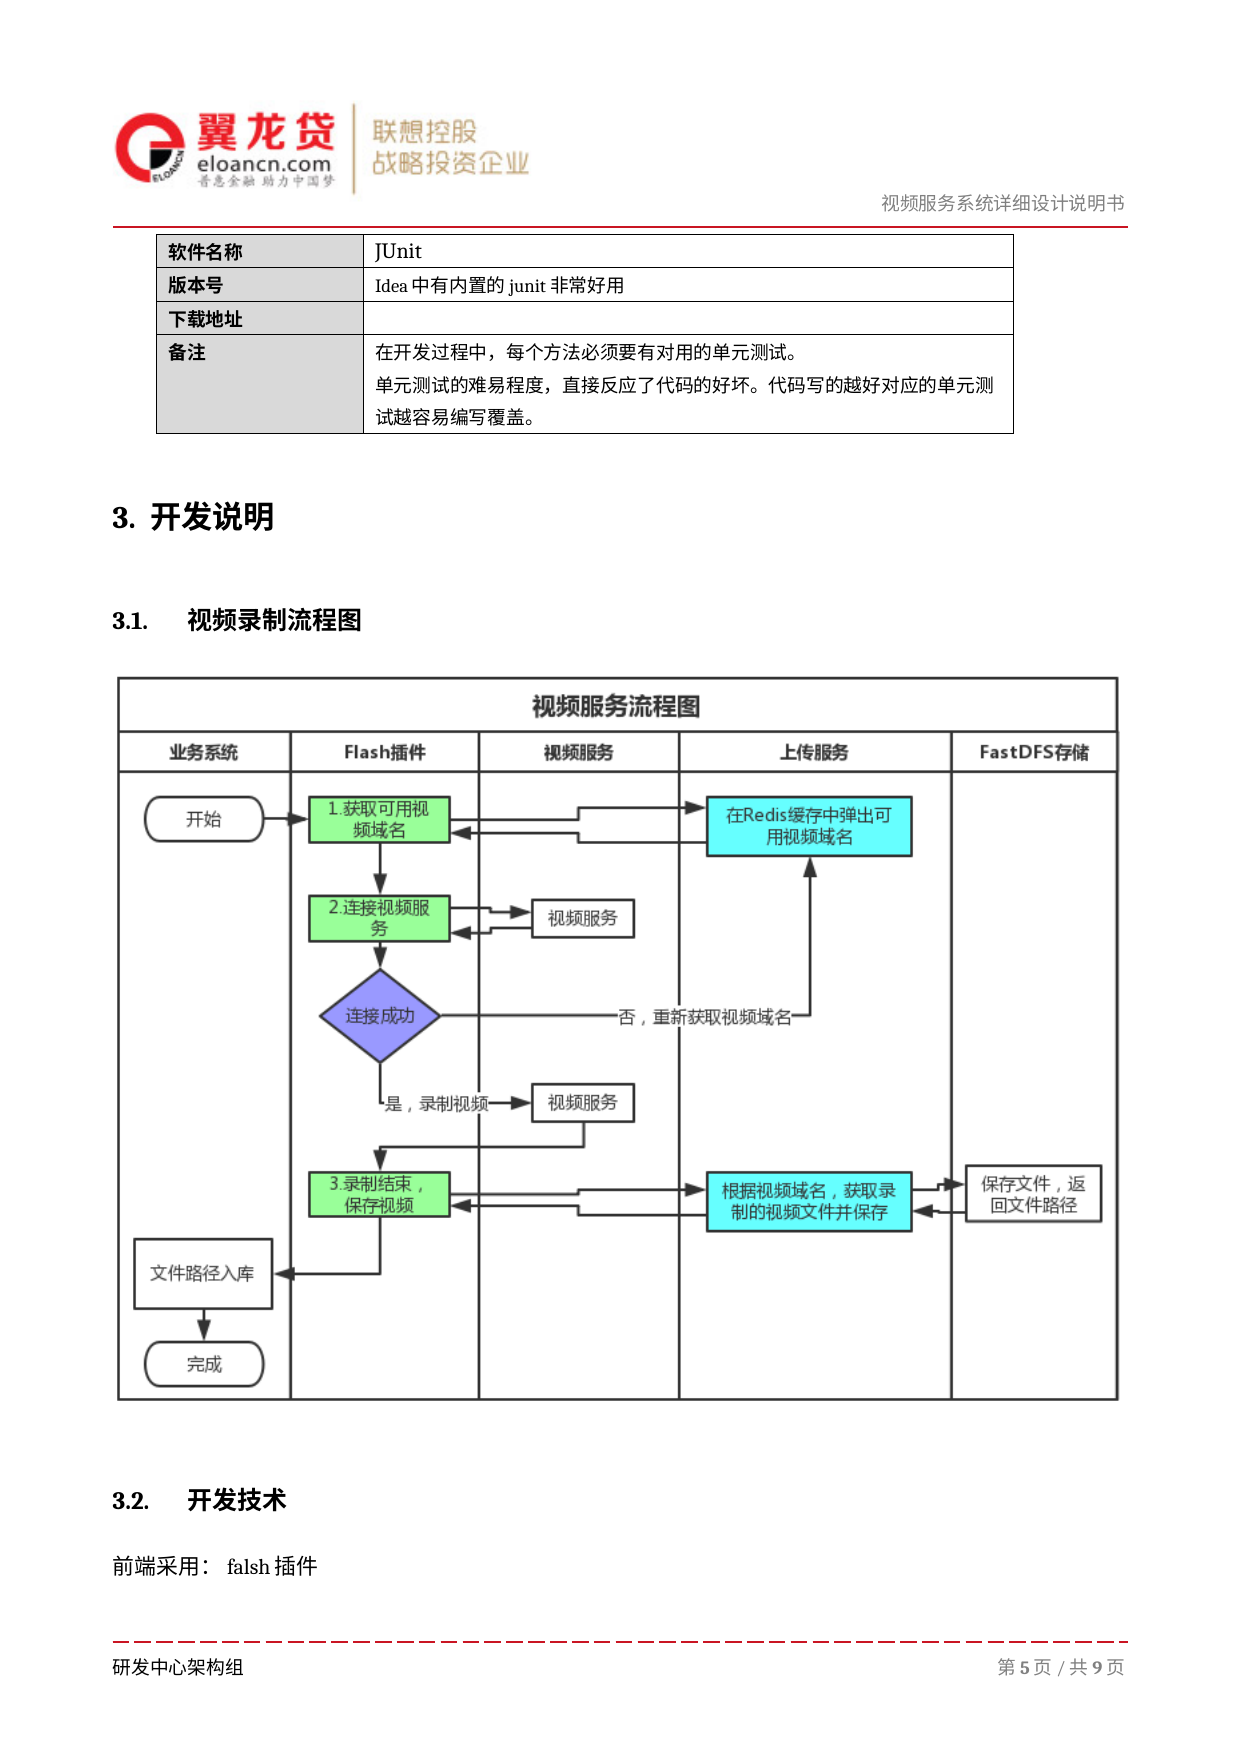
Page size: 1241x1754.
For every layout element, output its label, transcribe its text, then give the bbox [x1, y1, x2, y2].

table_cell 在开发过程中，每个方法必须要有对用的单元测试。 单元测试的难易程度，直接反应了代码的好坏。代码写的越好对应的单元测试越容易编写覆盖。 [364, 335, 1013, 433]
subtitle 开发说明 [112, 483, 1128, 548]
table_header JUnit [364, 235, 1013, 267]
table_cell 版本号 [157, 268, 363, 301]
picture [112, 88, 532, 211]
table_cell Idea中有内置的junit非常好用 [364, 268, 1013, 301]
text 前端采用： falsh插件 [112, 1549, 1128, 1581]
table_cell 备注 [157, 335, 363, 433]
table_header 软件名称 [157, 235, 363, 267]
table_cell 下载地址 [157, 302, 363, 334]
subtitle 视频录制流程图 [112, 586, 1128, 651]
table_cell [364, 302, 1013, 334]
picture [112, 669, 1128, 1409]
subtitle 开发技术 [112, 1466, 1128, 1531]
